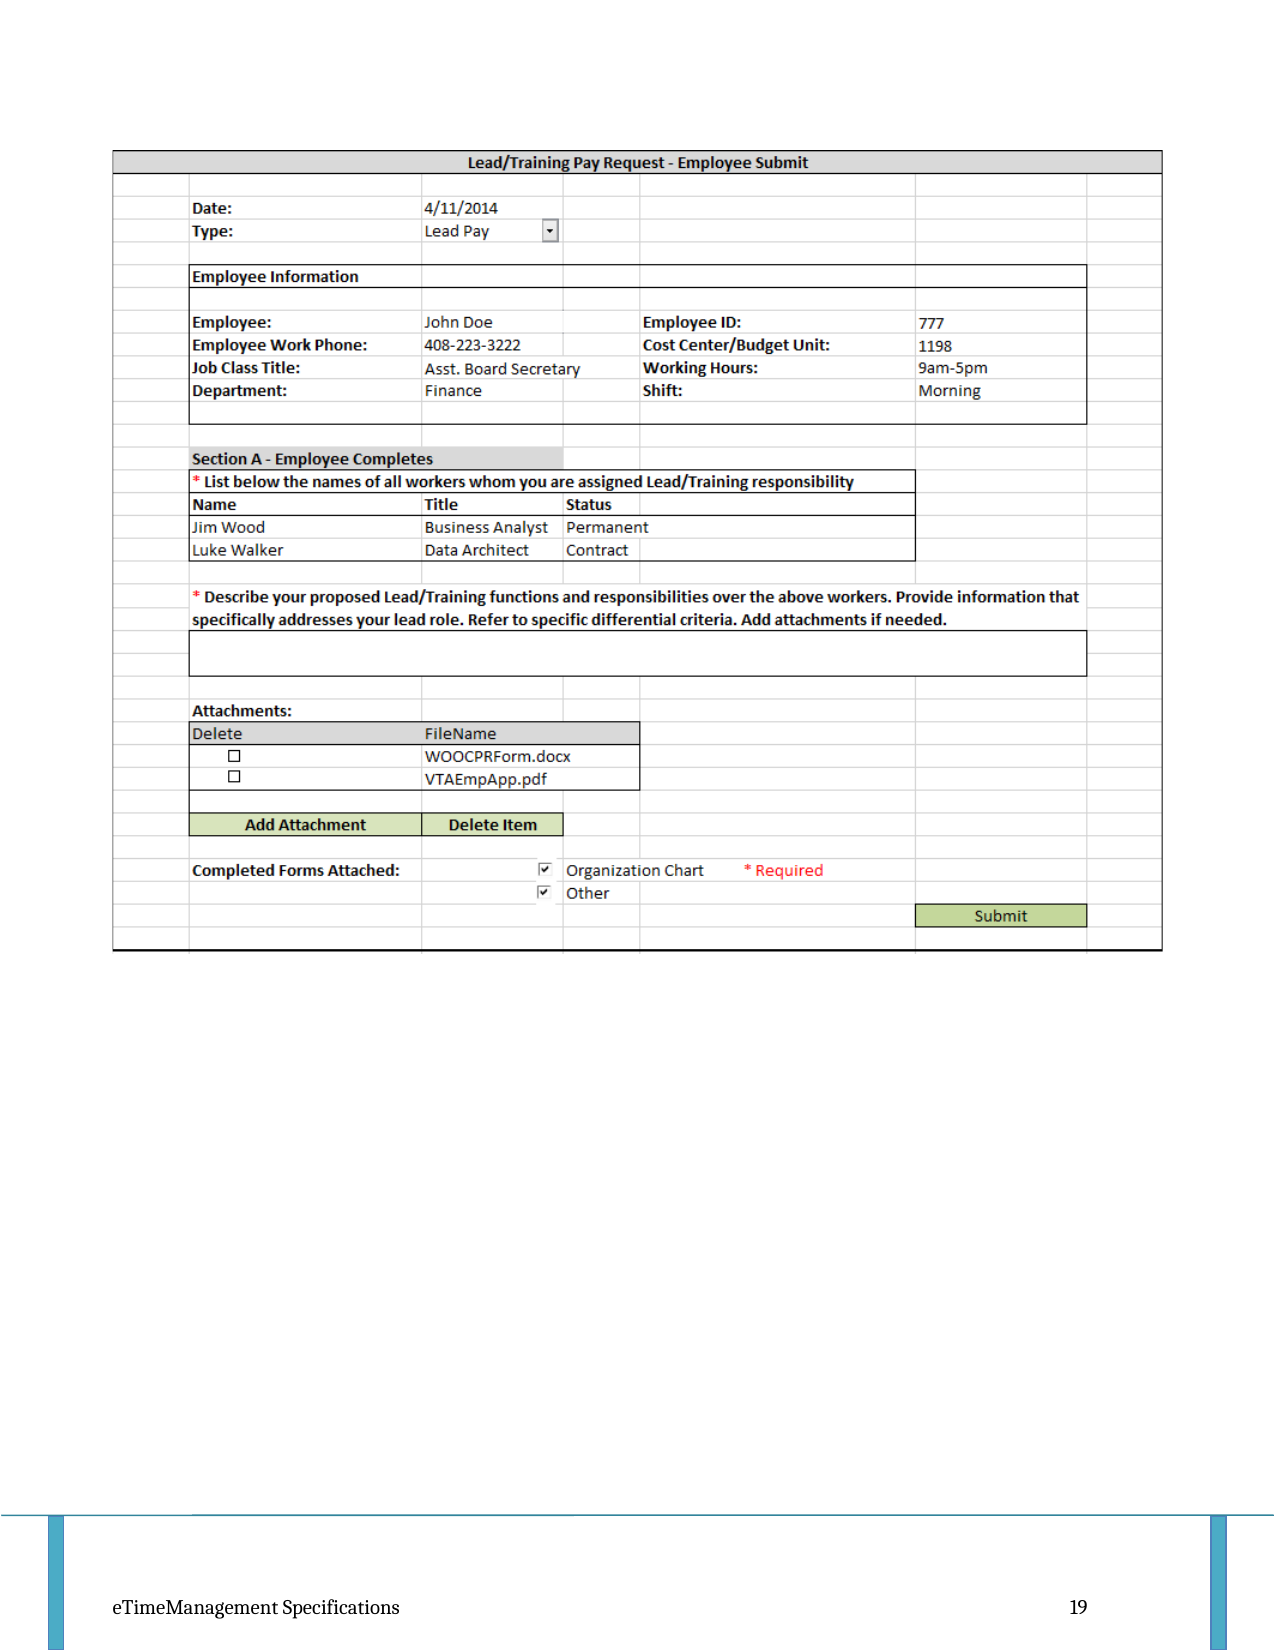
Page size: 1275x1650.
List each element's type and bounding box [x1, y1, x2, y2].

picture [112, 150, 1163, 954]
